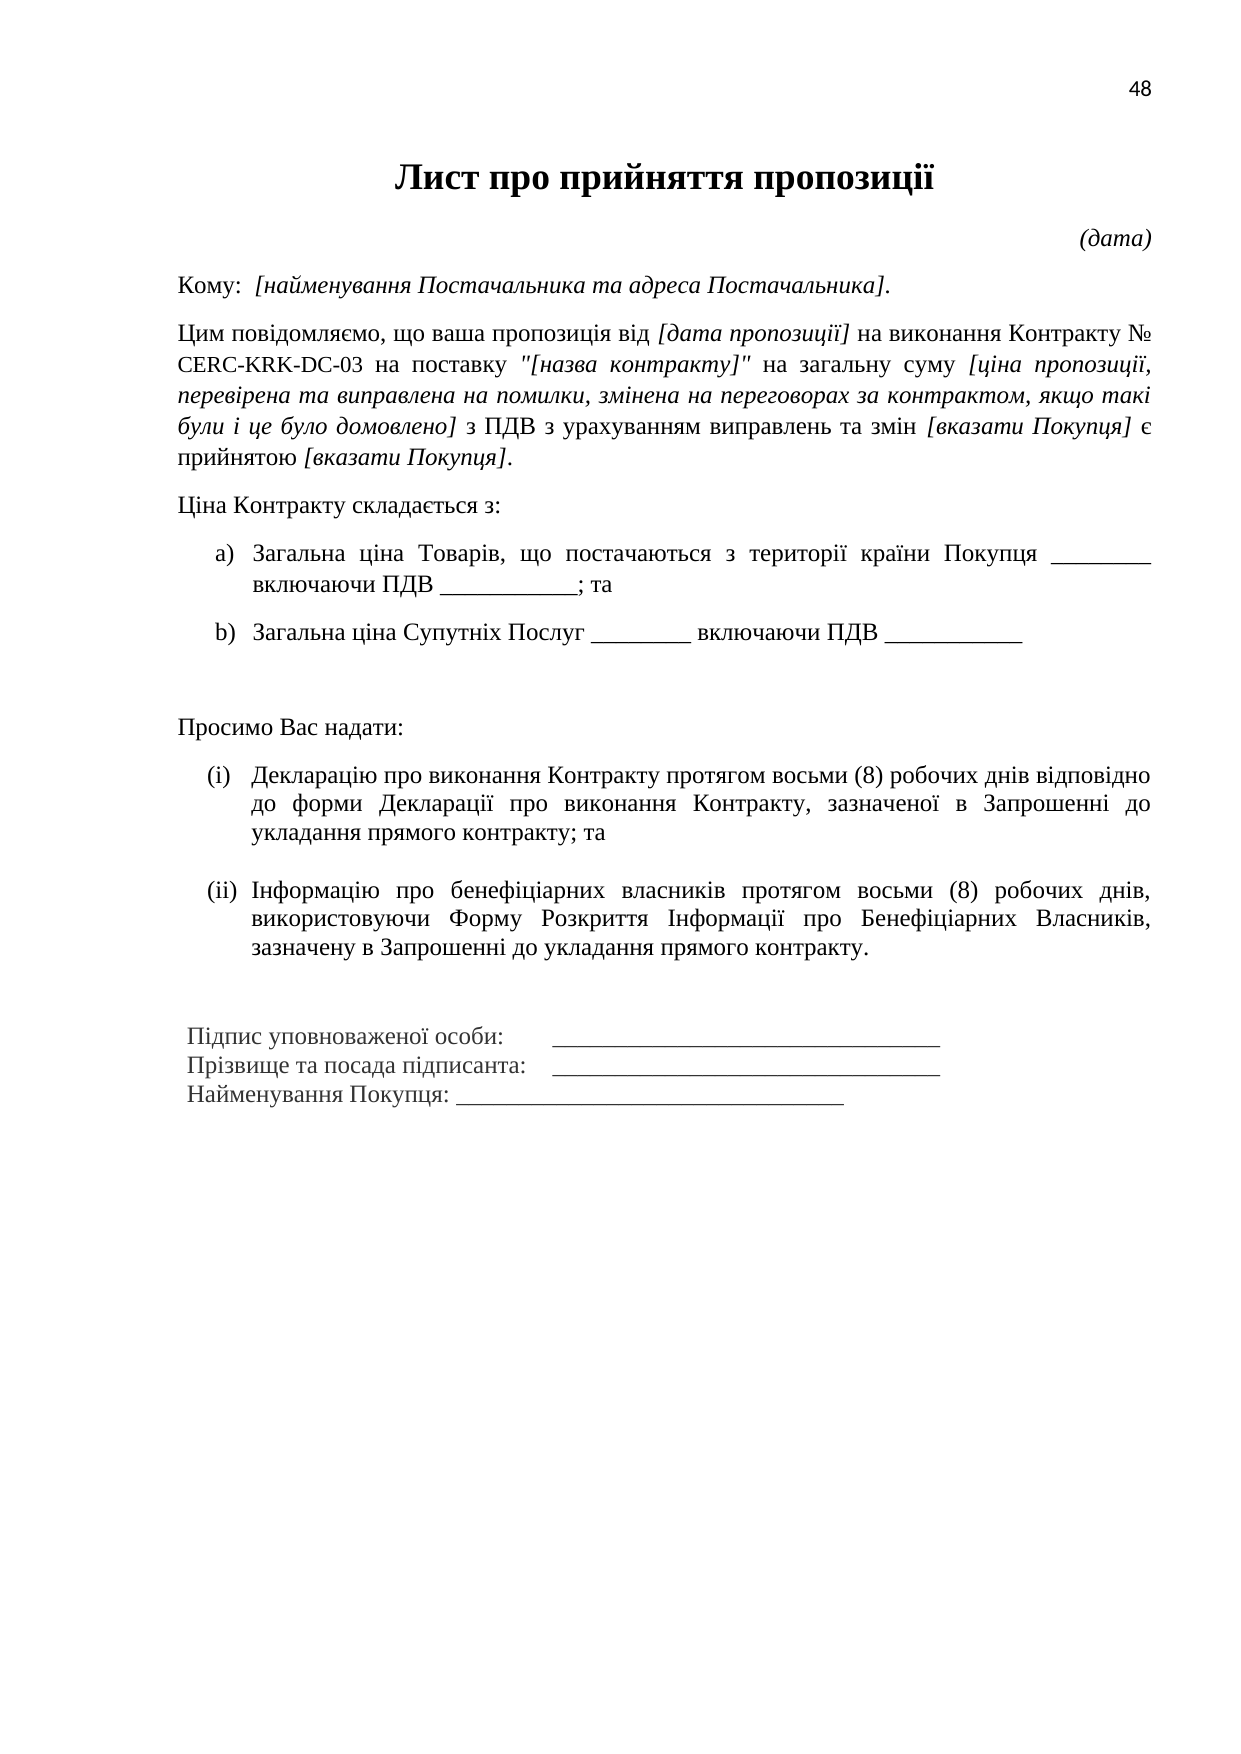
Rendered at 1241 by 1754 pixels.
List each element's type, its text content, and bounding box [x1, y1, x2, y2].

list Загальна ціна Товарів, що постачаються з території країни Покупця ________ включаючи ПДВ ___________; та [215, 538, 1152, 598]
list Інформацію про бенефіціарних власників протягом восьми (8) робочих днів, використовуючи Форму Розкриття Інформації про Бенефіціарних Власників, зазначену в Запрошенні до укладання прямого контракту. [207, 875, 1152, 961]
text Кому: [найменування Постачальника та адреса Постачальника]. [177, 271, 1152, 299]
list Декларацію про виконання Контракту протягом восьми (8) робочих днів відповідно до форми Декларації про виконання Контракту, зазначеної в Запрошенні до укладання прямого контракту; та [207, 760, 1152, 846]
text (дата) [177, 223, 1152, 252]
text Прізвище та посада підписанта: _______________________________ [187, 1050, 1152, 1079]
text Просимо Вас надати: [177, 712, 1152, 741]
text Ціна Контракту складається з: [177, 490, 1152, 519]
text Найменування Покупця: _______________________________ [187, 1079, 1152, 1107]
subtitle Лист про прийняття пропозиції [177, 155, 1152, 198]
list Загальна ціна Супутніх Послуг ________ включаючи ПДВ ___________ [215, 617, 1152, 645]
text Цим повідомляємо, що ваша пропозиція від [дата пропозиції] на виконання Контракту № CERC-KRK-DC-03 на поставку "[назва контракту]" на загальну суму [ціна пропозиції, перевірена та виправлена на помилки, змінена на переговорах за контрактом, якщо такі були і це було домовлено] з ПДВ з урахуванням виправлень та змін [вказати Покупця] є прийнятою [вказати Покупця]. [177, 318, 1152, 471]
text Підпис уповноваженої особи: _______________________________ [187, 1021, 1152, 1050]
